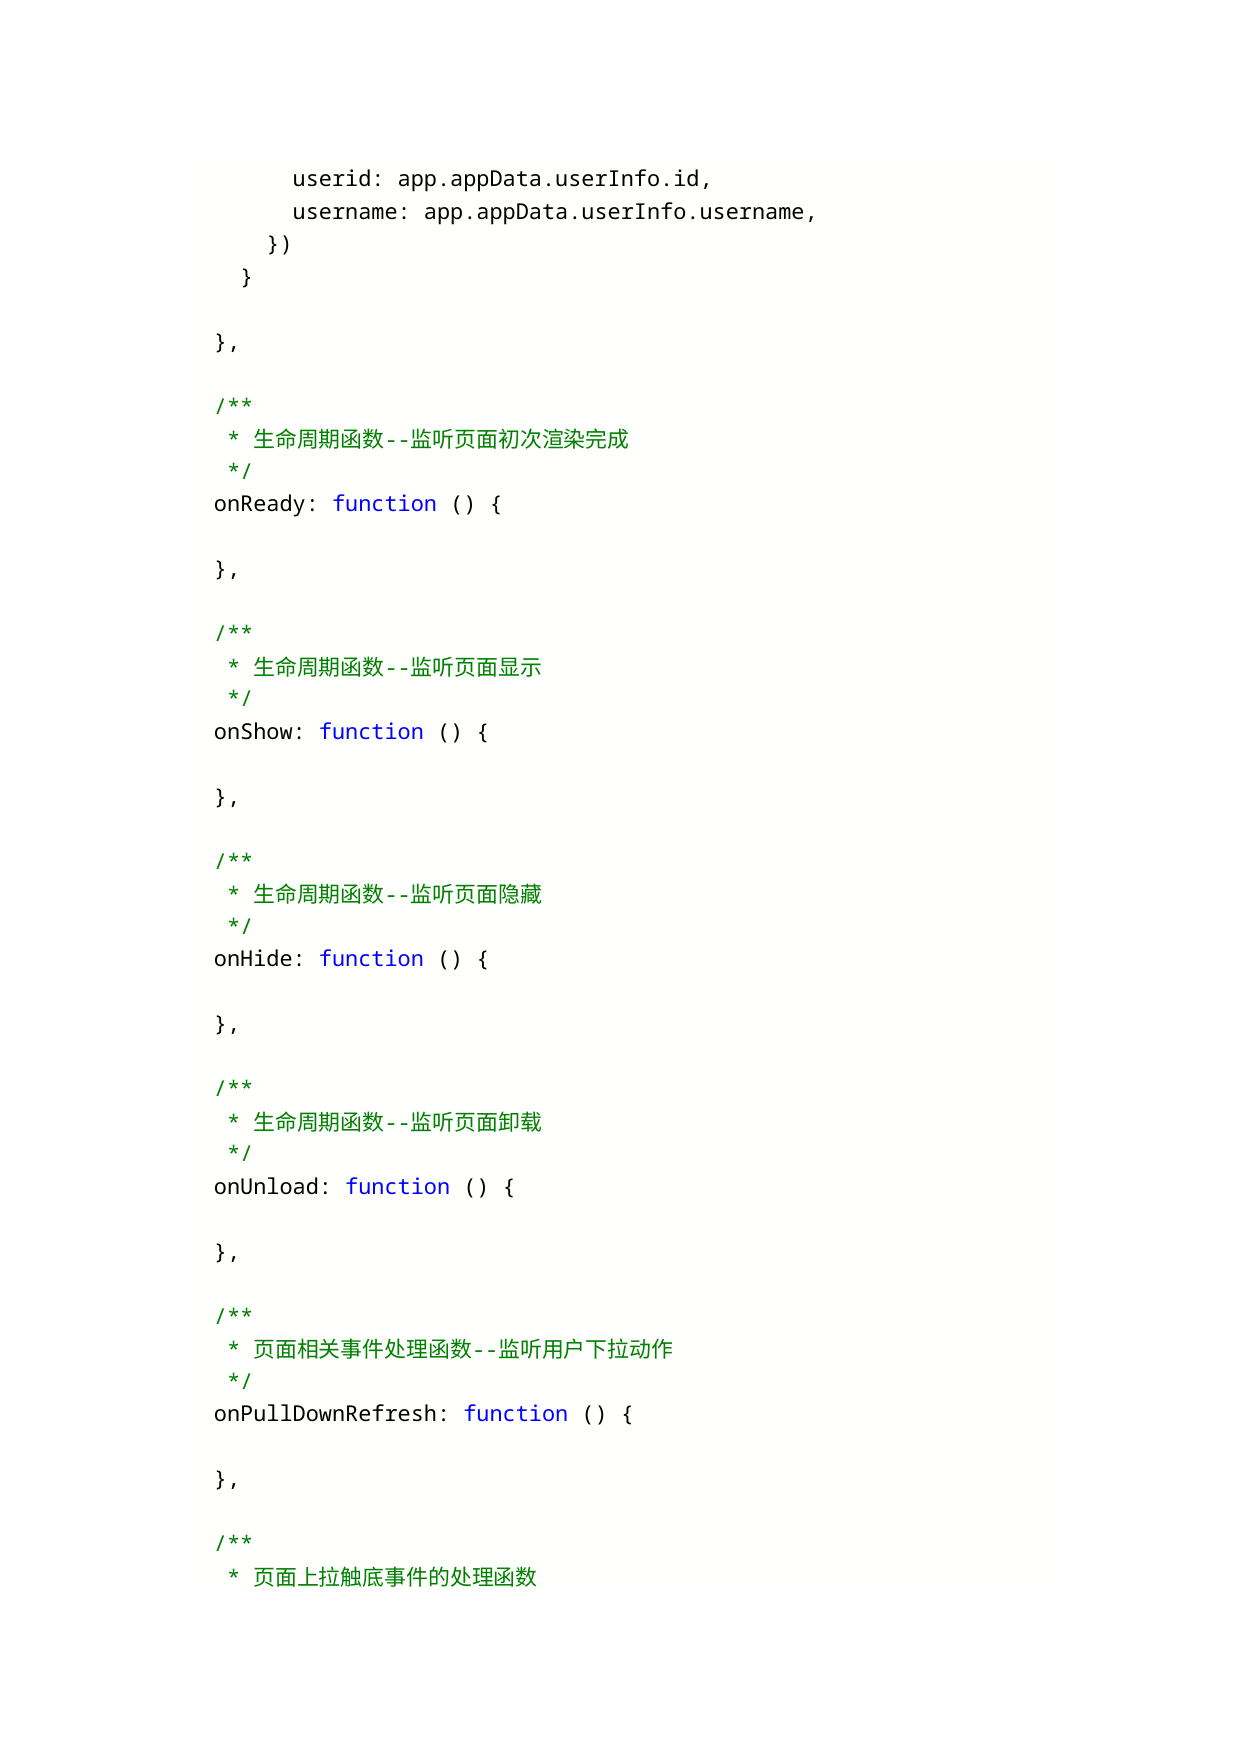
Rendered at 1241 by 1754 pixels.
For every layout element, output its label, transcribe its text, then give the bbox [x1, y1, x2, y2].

text userid: app.appData.userInfo.id, [187, 162, 1053, 194]
text * 生命周期函数--监听页面隐藏 [187, 877, 1053, 909]
text * 页面上拉触底事件的处理函数 [187, 1559, 1053, 1592]
text */ [187, 1364, 1053, 1397]
text }) [187, 227, 1053, 259]
text /** [187, 1299, 1053, 1332]
text onPullDownRefresh: function () { [187, 1397, 1053, 1429]
text onReady: function () { [187, 487, 1053, 519]
text }, [187, 552, 1053, 584]
text username: app.appData.userInfo.username, [187, 194, 1053, 227]
text /** [187, 844, 1053, 877]
text /** [187, 617, 1053, 649]
text * 生命周期函数--监听页面初次渲染完成 [187, 422, 1053, 454]
text */ [187, 682, 1053, 714]
text * 生命周期函数--监听页面显示 [187, 649, 1053, 682]
text }, [187, 779, 1053, 812]
text /** [187, 1072, 1053, 1104]
text }, [187, 1007, 1053, 1039]
text /** [187, 389, 1053, 422]
text * 页面相关事件处理函数--监听用户下拉动作 [187, 1332, 1053, 1364]
text */ [187, 454, 1053, 487]
text onUnload: function () { [187, 1169, 1053, 1202]
text onShow: function () { [187, 714, 1053, 747]
text onHide: function () { [187, 942, 1053, 974]
text } [187, 259, 1053, 292]
text }, [187, 1462, 1053, 1494]
text */ [187, 1137, 1053, 1169]
text * 生命周期函数--监听页面卸载 [187, 1104, 1053, 1137]
text /** [187, 1527, 1053, 1559]
text */ [187, 909, 1053, 942]
text }, [187, 1234, 1053, 1267]
text }, [187, 324, 1053, 357]
